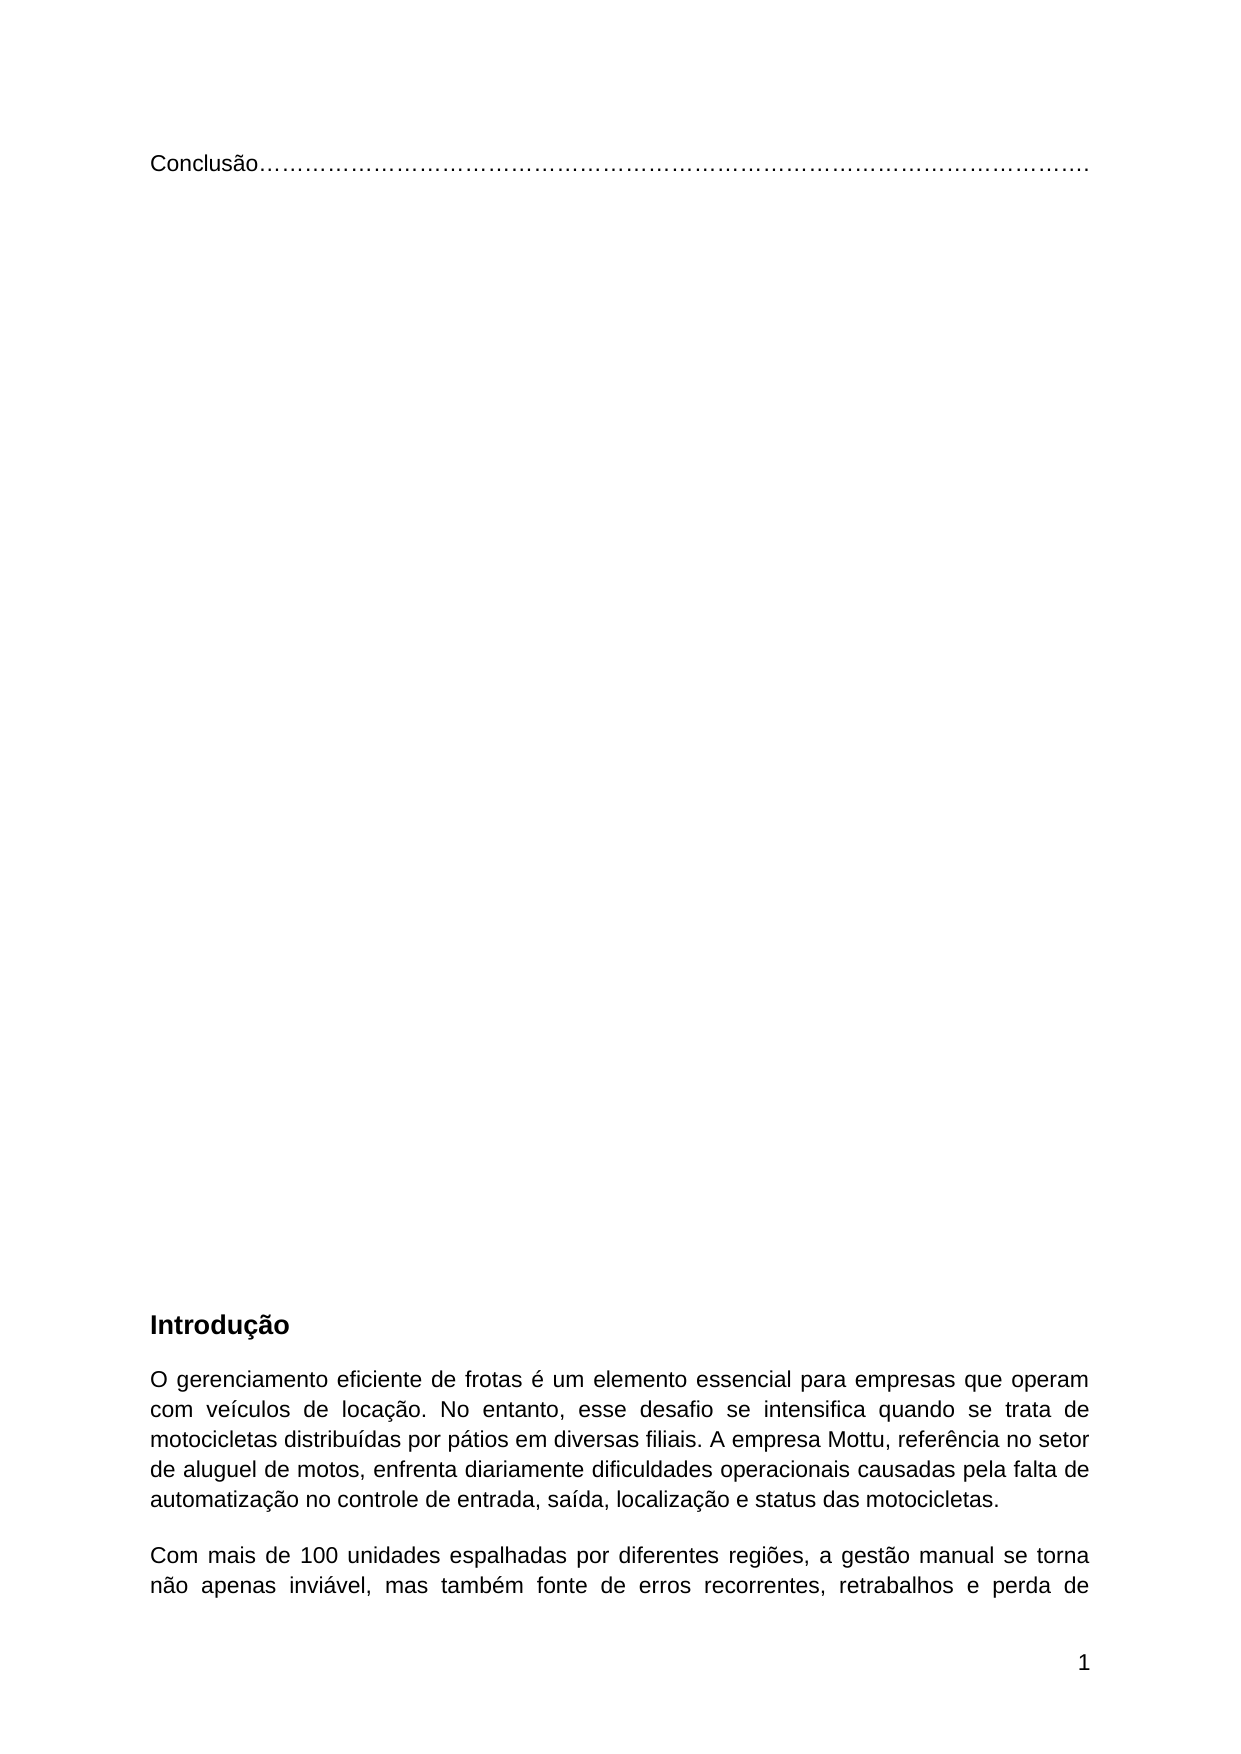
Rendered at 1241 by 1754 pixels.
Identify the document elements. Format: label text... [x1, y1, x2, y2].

subtitle Introdução [150, 1309, 1090, 1341]
text O gerenciamento eficiente de frotas é um elemento essencial para empresas que operam com veículos de locação. No entanto, esse desafio se intensifica quando se trata de motocicletas distribuídas por pátios em diversas filiais. A empresa Mottu, referência no setor de aluguel de motos, enfrenta diariamente dificuldades operacionais causadas pela falta de automatização no controle de entrada, saída, localização e status das motocicletas. [150, 1366, 1090, 1513]
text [150, 1542, 1090, 1598]
